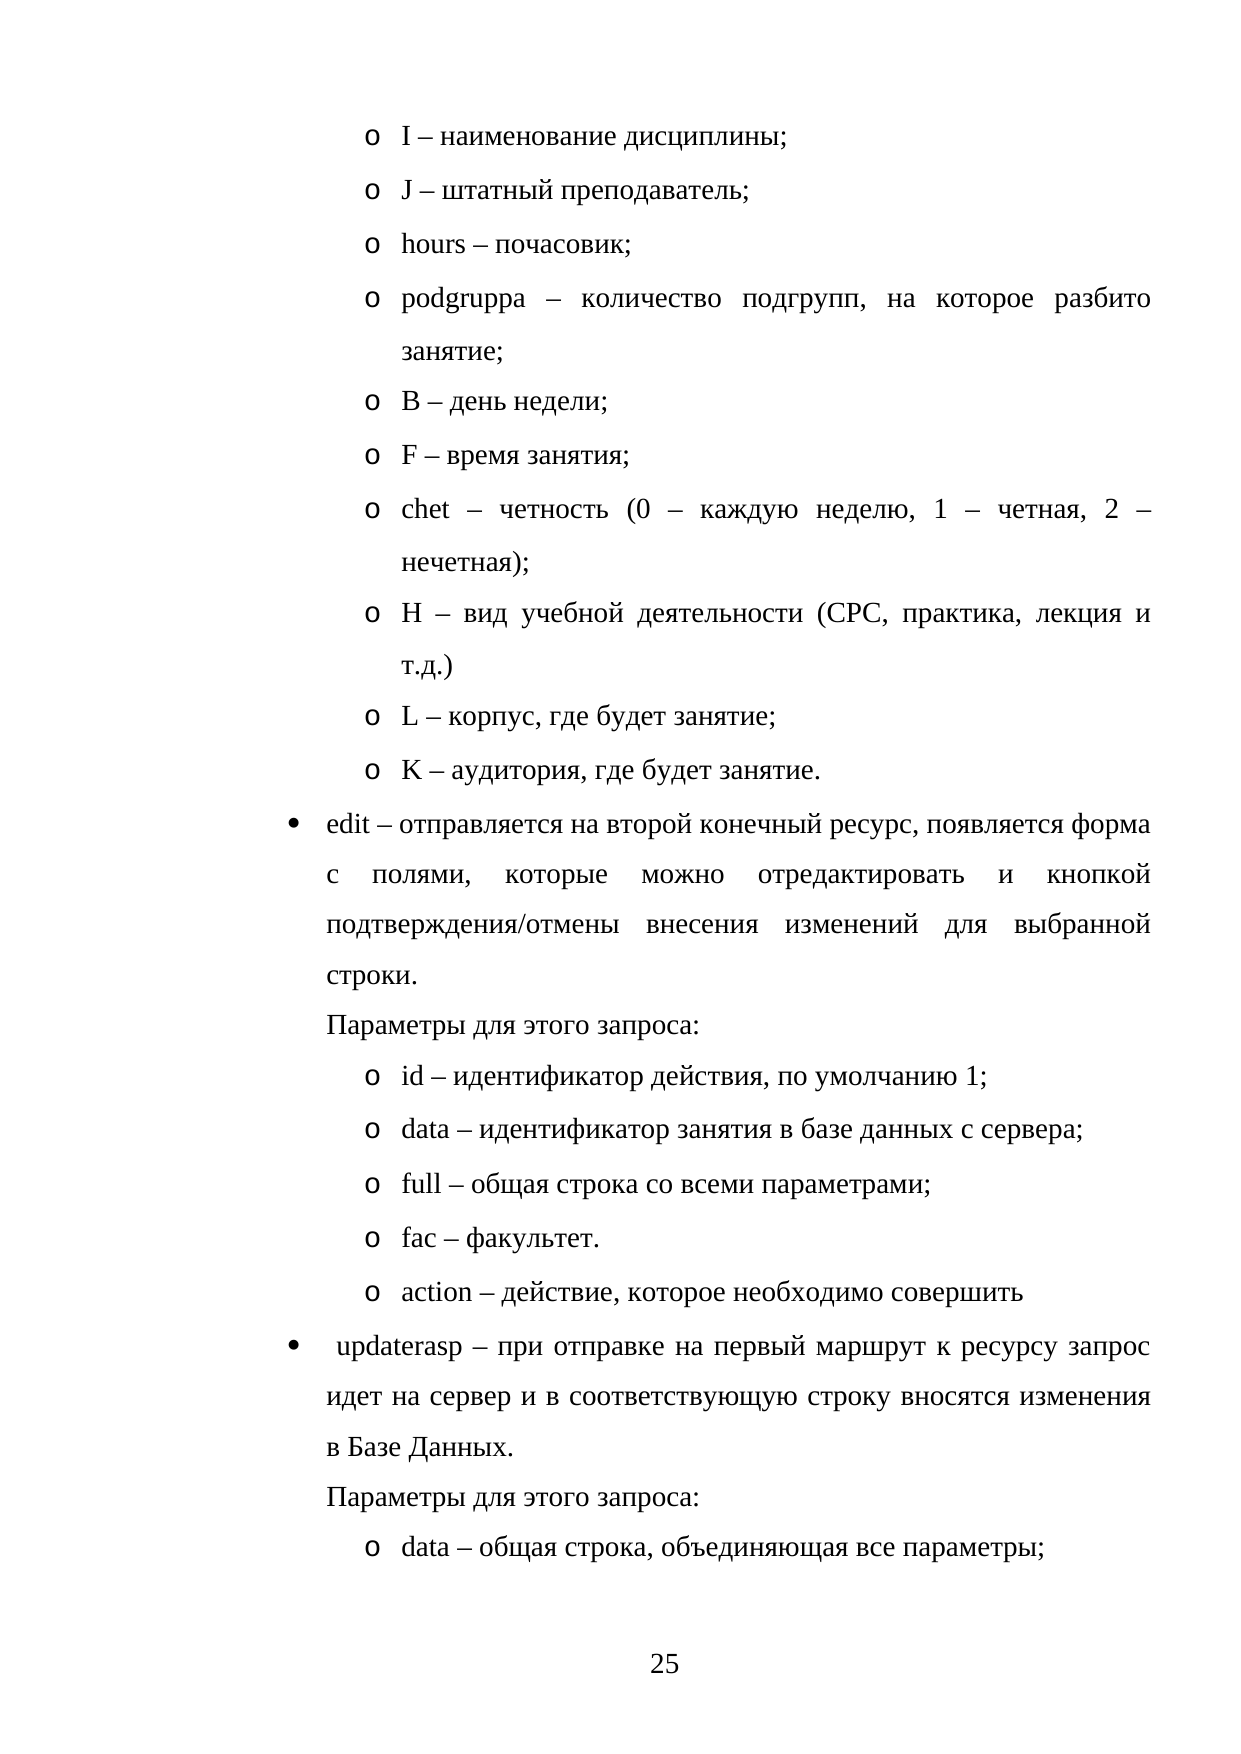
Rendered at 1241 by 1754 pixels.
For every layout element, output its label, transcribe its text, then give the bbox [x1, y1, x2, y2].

list H – вид учебной деятельности (СРС, практика, лекция и т.д.) [363, 595, 1152, 681]
list edit – отправляется на второй конечный ресурс, появляется форма с полями, которые можно отредактировать и кнопкой подтверждения/отмены внесения изменений для выбранной строки. [288, 806, 1152, 991]
list J – штатный преподаватель; [363, 172, 1152, 208]
list full – общая строка со всеми параметрами; [363, 1166, 1152, 1202]
list В – день недели; [363, 383, 1152, 419]
list fac – факультет. [363, 1220, 1152, 1256]
list Параметры для этого запроса: [326, 1007, 1152, 1041]
list K – аудитория, где будет занятие. [363, 752, 1152, 788]
list L – корпус, где будет занятие; [363, 698, 1152, 734]
list data – общая строка, объединяющая все параметры; [363, 1529, 1152, 1565]
list I – наименование дисциплины; [363, 118, 1152, 154]
list hours – почасовик; [363, 226, 1152, 262]
list data – идентификатор занятия в базе данных с сервера; [363, 1112, 1152, 1148]
list id – идентификатор действия, по умолчанию 1; [363, 1058, 1152, 1094]
list chet – четность (0 – каждую неделю, 1 – четная, 2 – нечетная); [363, 492, 1152, 578]
list podgruppa – количество подгрупп, на которое разбито занятие; [363, 280, 1152, 367]
list action – действие, которое необходимо совершить [363, 1274, 1152, 1310]
list F – время занятия; [363, 437, 1152, 473]
list Параметры для этого запроса: [326, 1479, 1152, 1512]
list updaterasp – при отправке на первый маршрут к ресурсу запрос идет на сервер и в соответствующую строку вносятся изменения в Базе Данных. [288, 1328, 1152, 1462]
